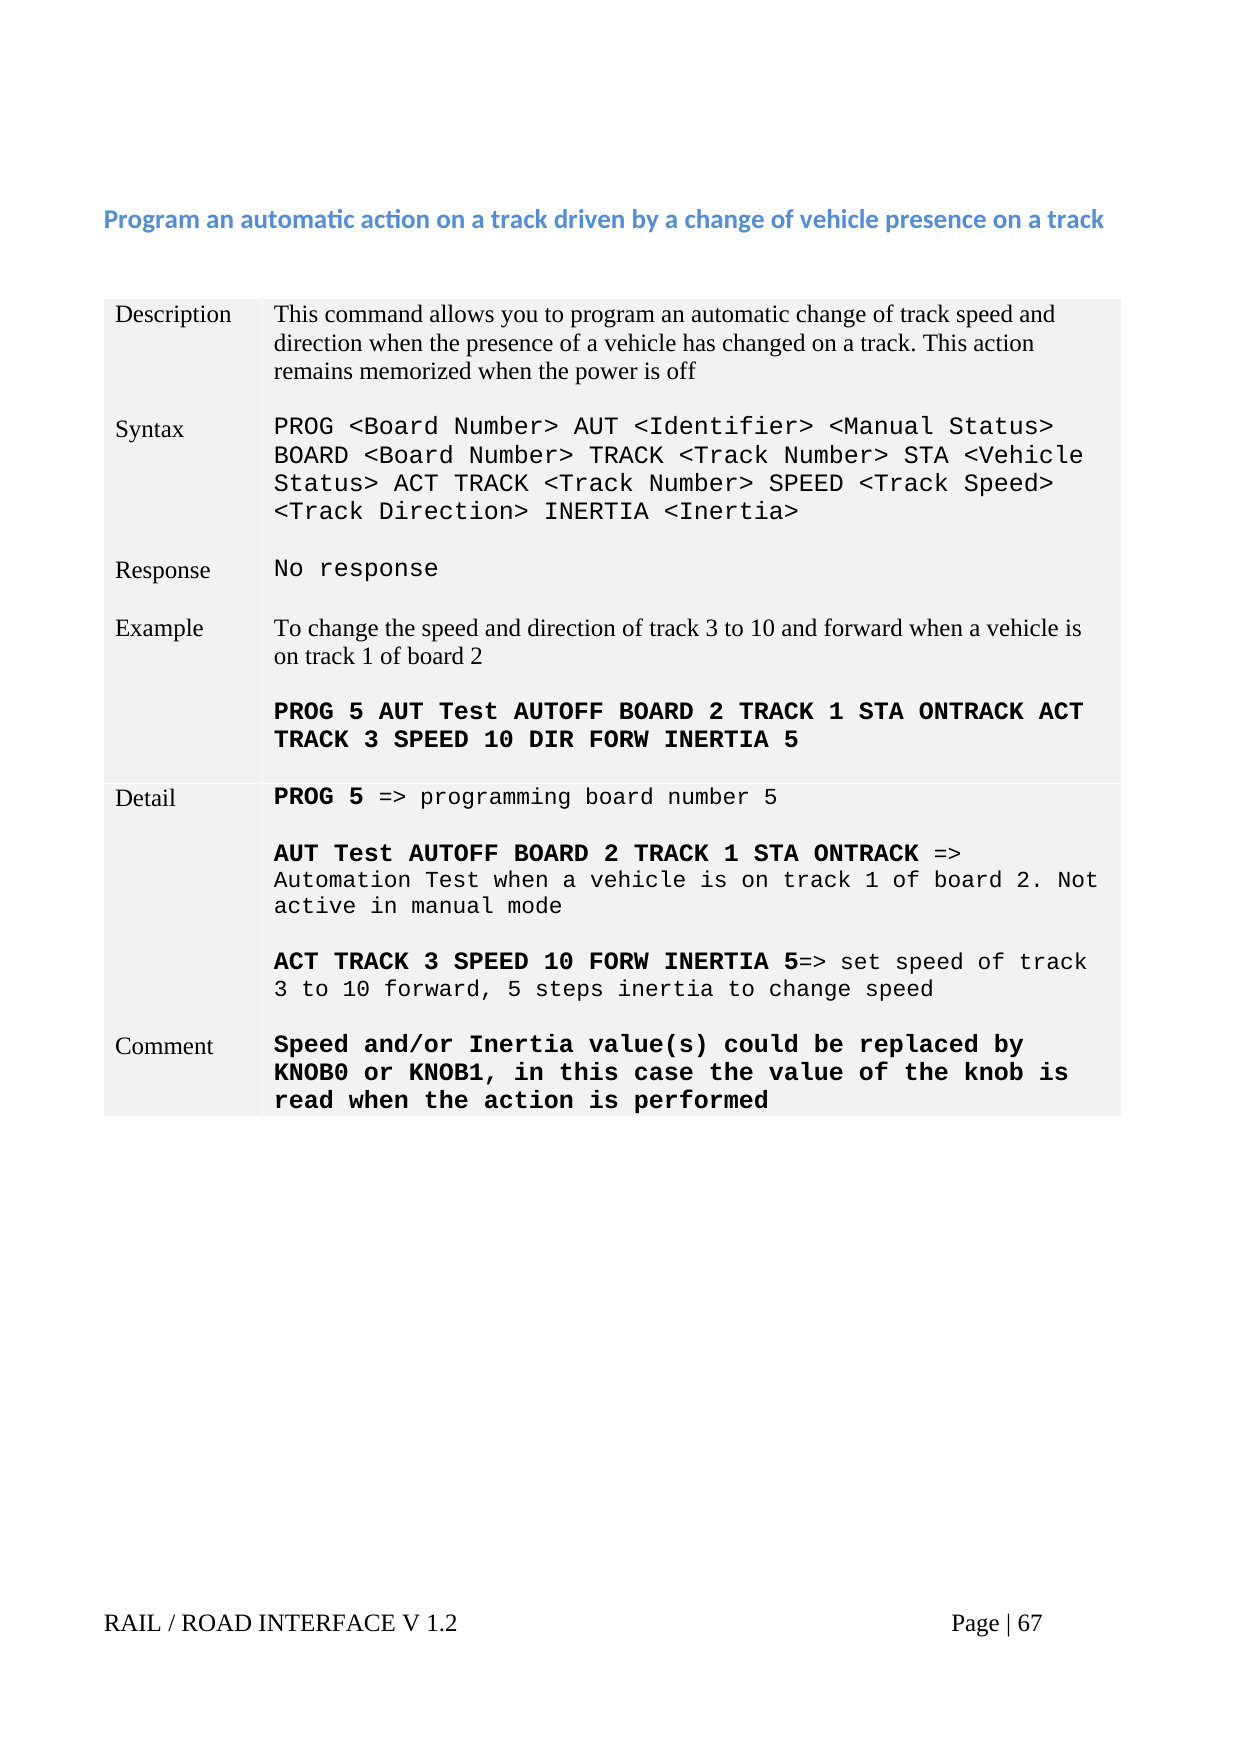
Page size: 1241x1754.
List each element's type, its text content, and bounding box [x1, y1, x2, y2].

table_cell PROG <Board Number> AUT <Identifier> <Manual Status> BOARD <Board Number> TRACK <Track Number> STA <Vehicle Status> ACT TRACK <Track Number> SPEED <Track Speed> <Track Direction> INERTIA <Inertia> [263, 414, 1121, 556]
table_cell Example [104, 613, 262, 783]
table_cell Comment [104, 1031, 262, 1116]
subtitle Program an automatic action on a track driven by a change of vehicle presence on a track [103, 202, 1123, 235]
table_cell To change the speed and direction of track 3 to 10 and forward when a vehicle is on track 1 of board 2 PROG 5 AUT Test AUTOFF BOARD 2 TRACK 1 STA ONTRACK ACT TRACK 3 SPEED 10 DIR FORW INERTIA 5 [263, 613, 1121, 783]
table_header Description [104, 299, 262, 414]
table_header This command allows you to program an automatic change of track speed and direction when the presence of a vehicle has changed on a track. This action remains memorized when the power is off [263, 299, 1121, 414]
table_cell Response [104, 556, 262, 613]
table_cell Detail [104, 784, 262, 1031]
table_cell No response [263, 556, 1121, 613]
table_cell PROG 5 => programming board number 5 AUT Test AUTOFF BOARD 2 TRACK 1 STA ONTRACK => Automation Test when a vehicle is on track 1 of board 2. Not active in manual mode ACT TRACK 3 SPEED 10 FORW INERTIA 5=> set speed of track 3 to 10 forward, 5 steps inertia to change speed [263, 784, 1121, 1031]
table_cell Speed and/or Inertia value(s) could be replaced by KNOB0 or KNOB1, in this case the value of the knob is read when the action is performed [263, 1031, 1121, 1116]
table_cell Syntax [104, 414, 262, 556]
